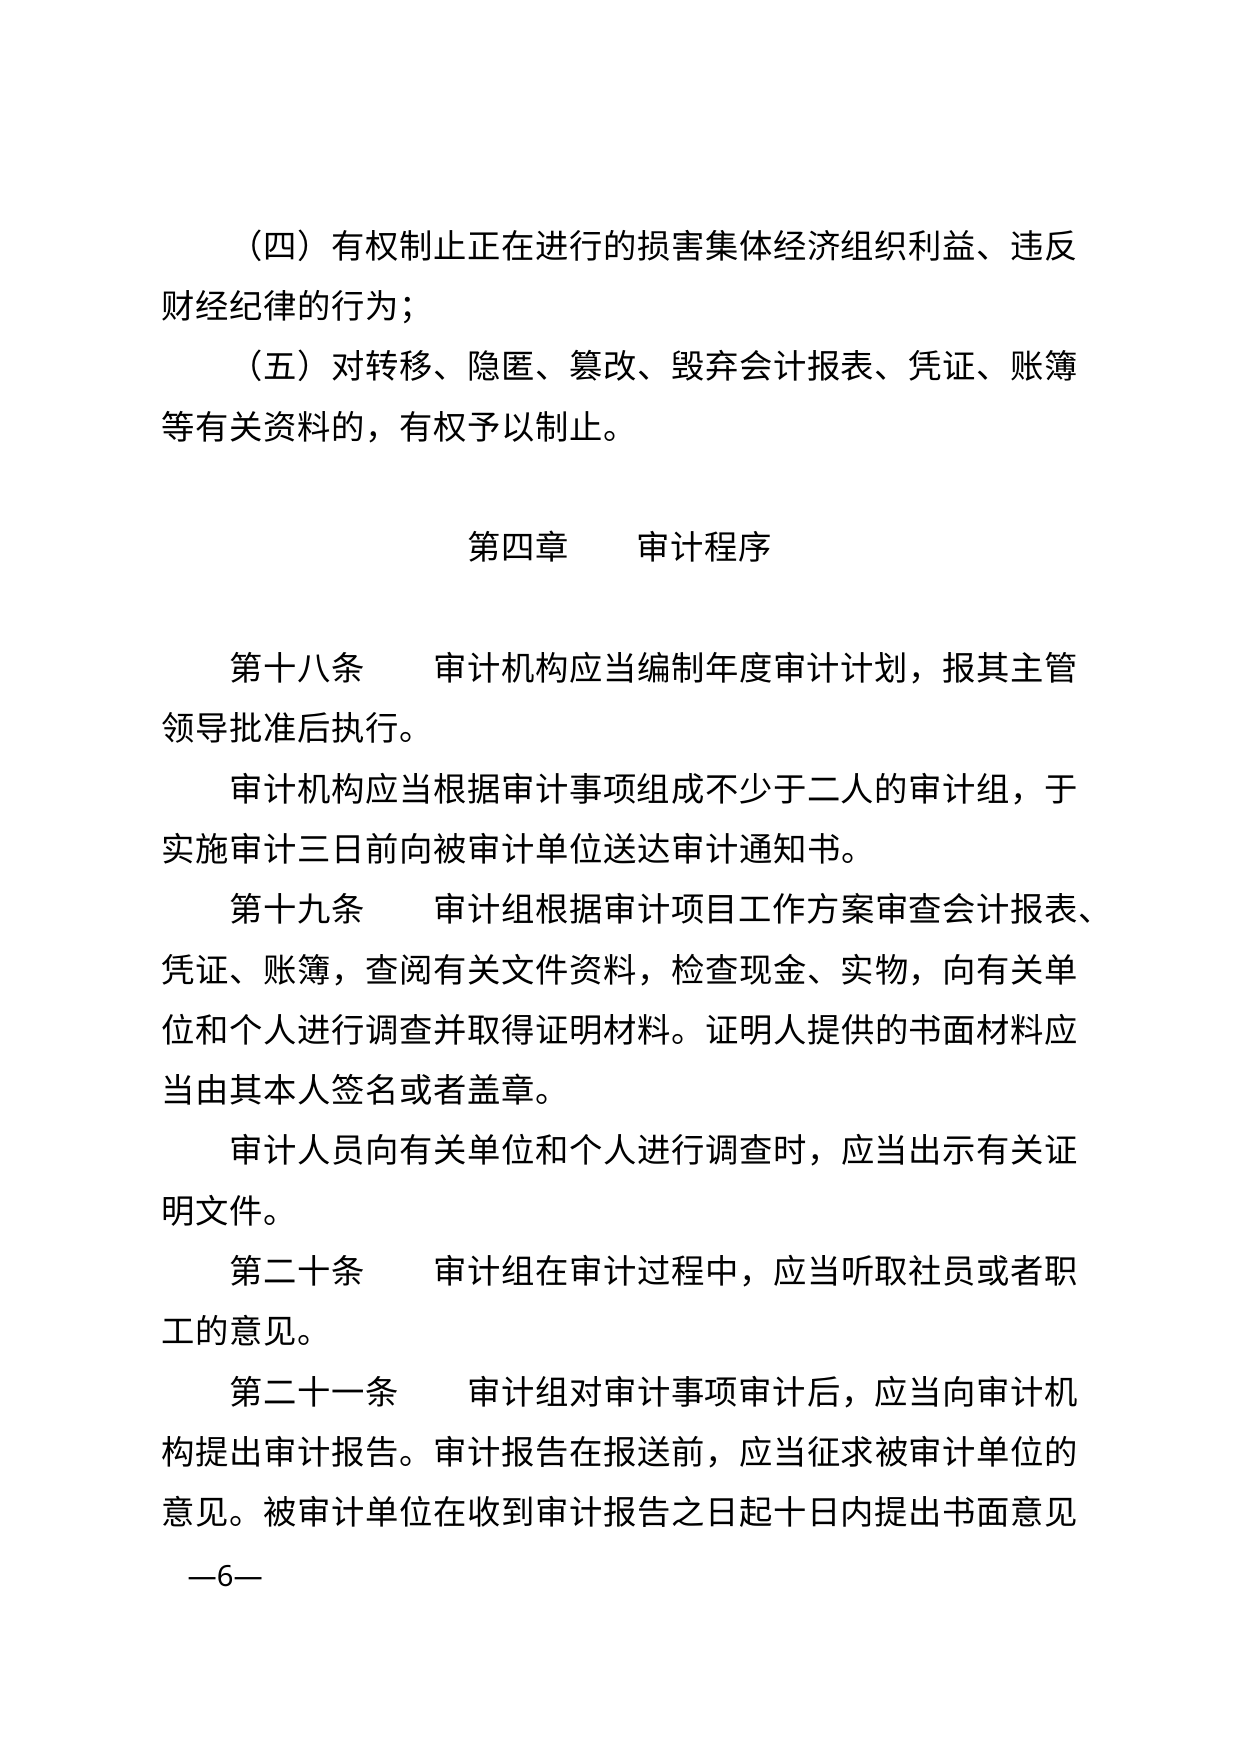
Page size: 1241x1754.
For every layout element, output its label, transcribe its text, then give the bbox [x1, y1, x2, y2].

text （五）对转移、隐匿、篡改、毁弃会计报表、凭证、账簿等有关资料的，有权予以制止。 [162, 334, 1078, 455]
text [162, 1359, 1078, 1540]
text 第四章 审计程序 [162, 515, 1078, 575]
text 第二十条 审计组在审计过程中，应当听取社员或者职工的意见。 [162, 1239, 1078, 1359]
text 第十八条 审计机构应当编制年度审计计划，报其主管领导批准后执行。 [162, 636, 1078, 756]
text 审计机构应当根据审计事项组成不少于二人的审计组，于实施审计三日前向被审计单位送达审计通知书。 [162, 756, 1078, 877]
text 审计人员向有关单位和个人进行调查时，应当出示有关证明文件。 [162, 1118, 1078, 1239]
text 第十九条 审计组根据审计项目工作方案审查会计报表、凭证、账簿，查阅有关文件资料，检查现金、实物，向有关单位和个人进行调查并取得证明材料。证明人提供的书面材料应当由其本人签名或者盖章。 [162, 877, 1078, 1118]
text （四）有权制止正在进行的损害集体经济组织利益、违反财经纪律的行为； [162, 213, 1078, 334]
